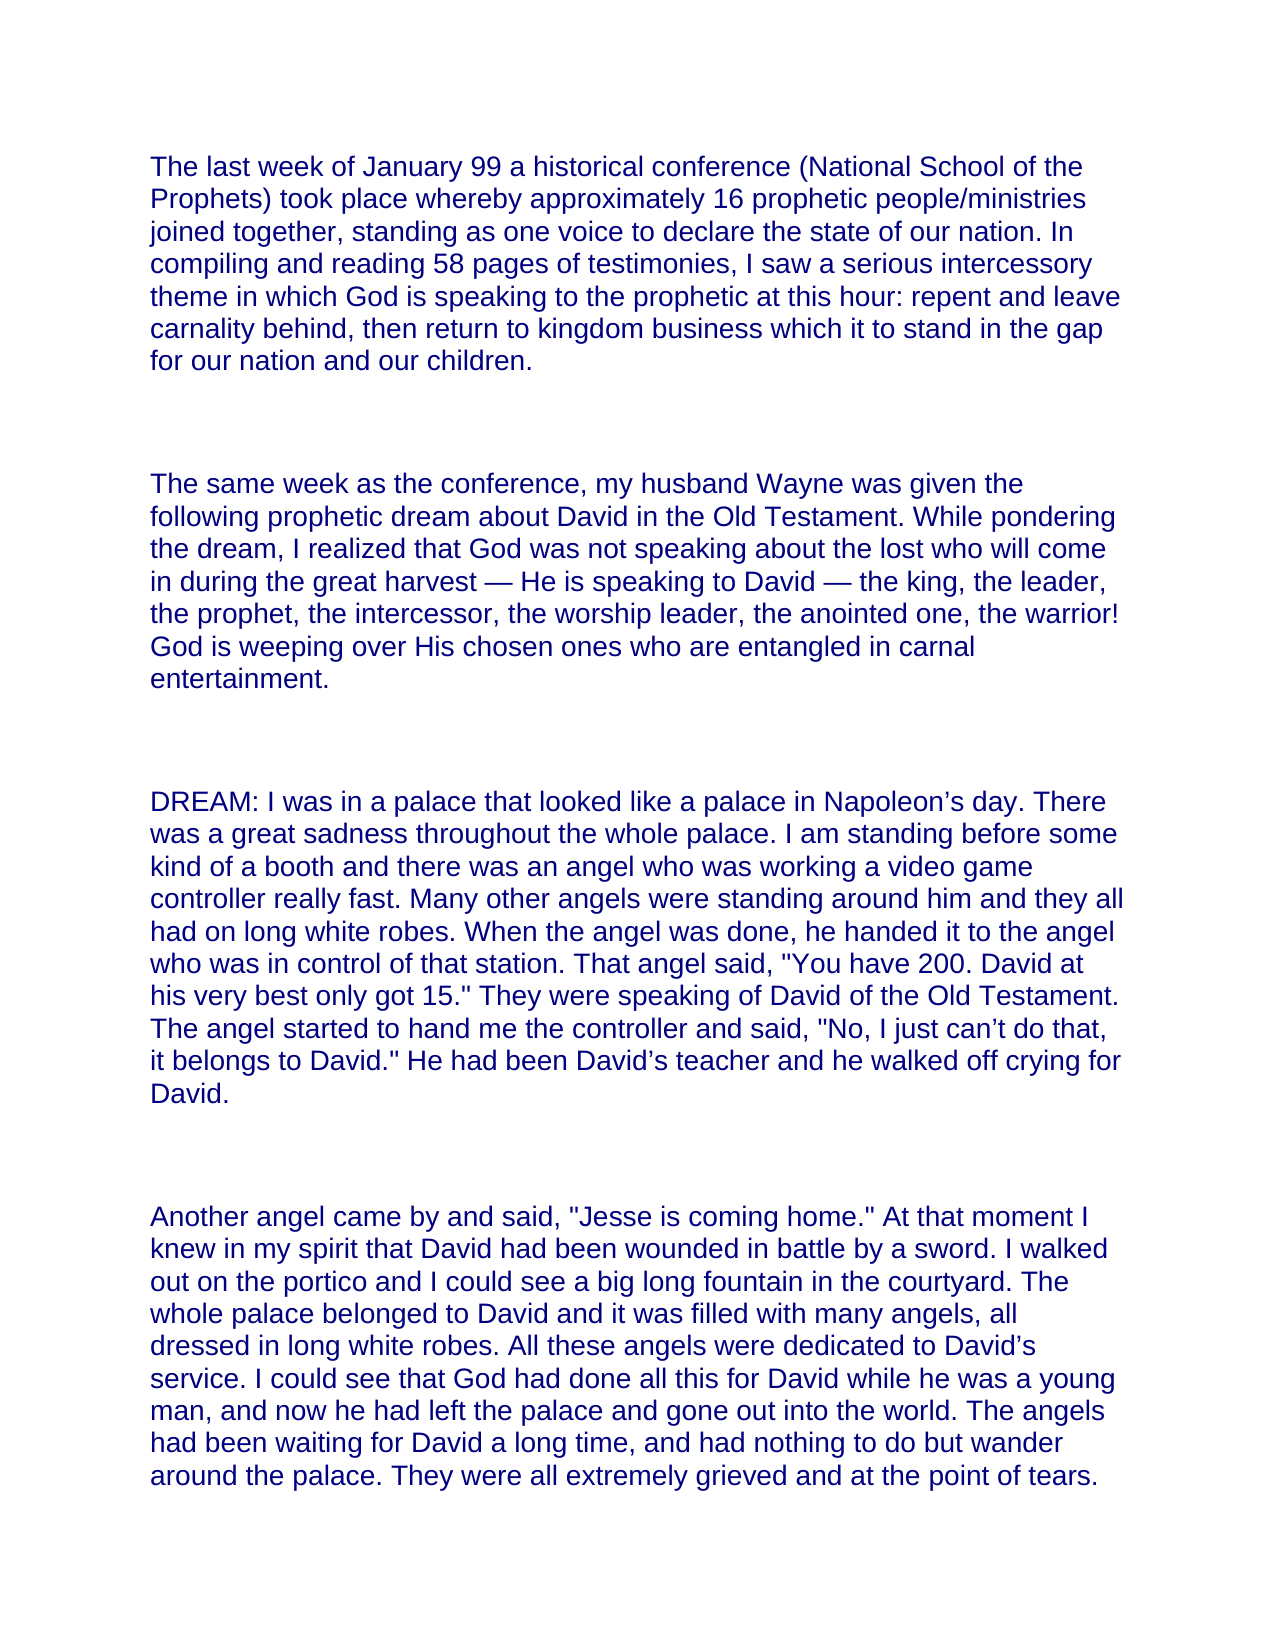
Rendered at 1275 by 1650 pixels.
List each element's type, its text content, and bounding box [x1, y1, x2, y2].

text DREAM: I was in a palace that looked like a palace in Napoleon’s day. There was a great sadness throughout the whole palace. I am standing before some kind of a booth and there was an angel who was working a video game controller really fast. Many other angels were standing around him and they all had on long white robes. When the angel was done, he handed it to the angel who was in control of that station. That angel said, "You have 200. David at his very best only got 15." They were speaking of David of the Old Testament. The angel started to hand me the controller and said, "No, I just can’t do that, it belongs to David." He had been David’s teacher and he walked off crying for David. [150, 785, 1125, 1109]
text Another angel came by and said, "Jesse is coming home." At that moment I knew in my spirit that David had been wounded in battle by a sword. I walked out on the portico and I could see a big long fountain in the courtyard. The whole palace belonged to David and it was filled with many angels, all dressed in long white robes. All these angels were dedicated to David’s service. I could see that God had done all this for David while he was a young man, and now he had left the palace and gone out into the world. The angels had been waiting for David a long time, and had nothing to do but wander around the palace. They were all extremely grieved and at the point of tears. [150, 1200, 1125, 1491]
text The same week as the conference, my husband Wayne was given the following prophetic dream about David in the Old Testament. While pondering the dream, I realized that God was not speaking about the lost who will come in during the great harvest — He is speaking to David — the king, the leader, the prophet, the intercessor, the worship leader, the anointed one, the warrior! God is weeping over His chosen ones who are entangled in carnal entertainment. [150, 467, 1125, 694]
text The last week of January 99 a historical conference (National School of the Prophets) took place whereby approximately 16 prophetic people/ministries joined together, standing as one voice to declare the state of our nation. In compiling and reading 58 pages of testimonies, I saw a serious intercessory theme in which God is speaking to the prophetic at this hour: repent and leave carnality behind, then return to kingdom business which it to stand in the gap for our nation and our children. [150, 150, 1125, 377]
